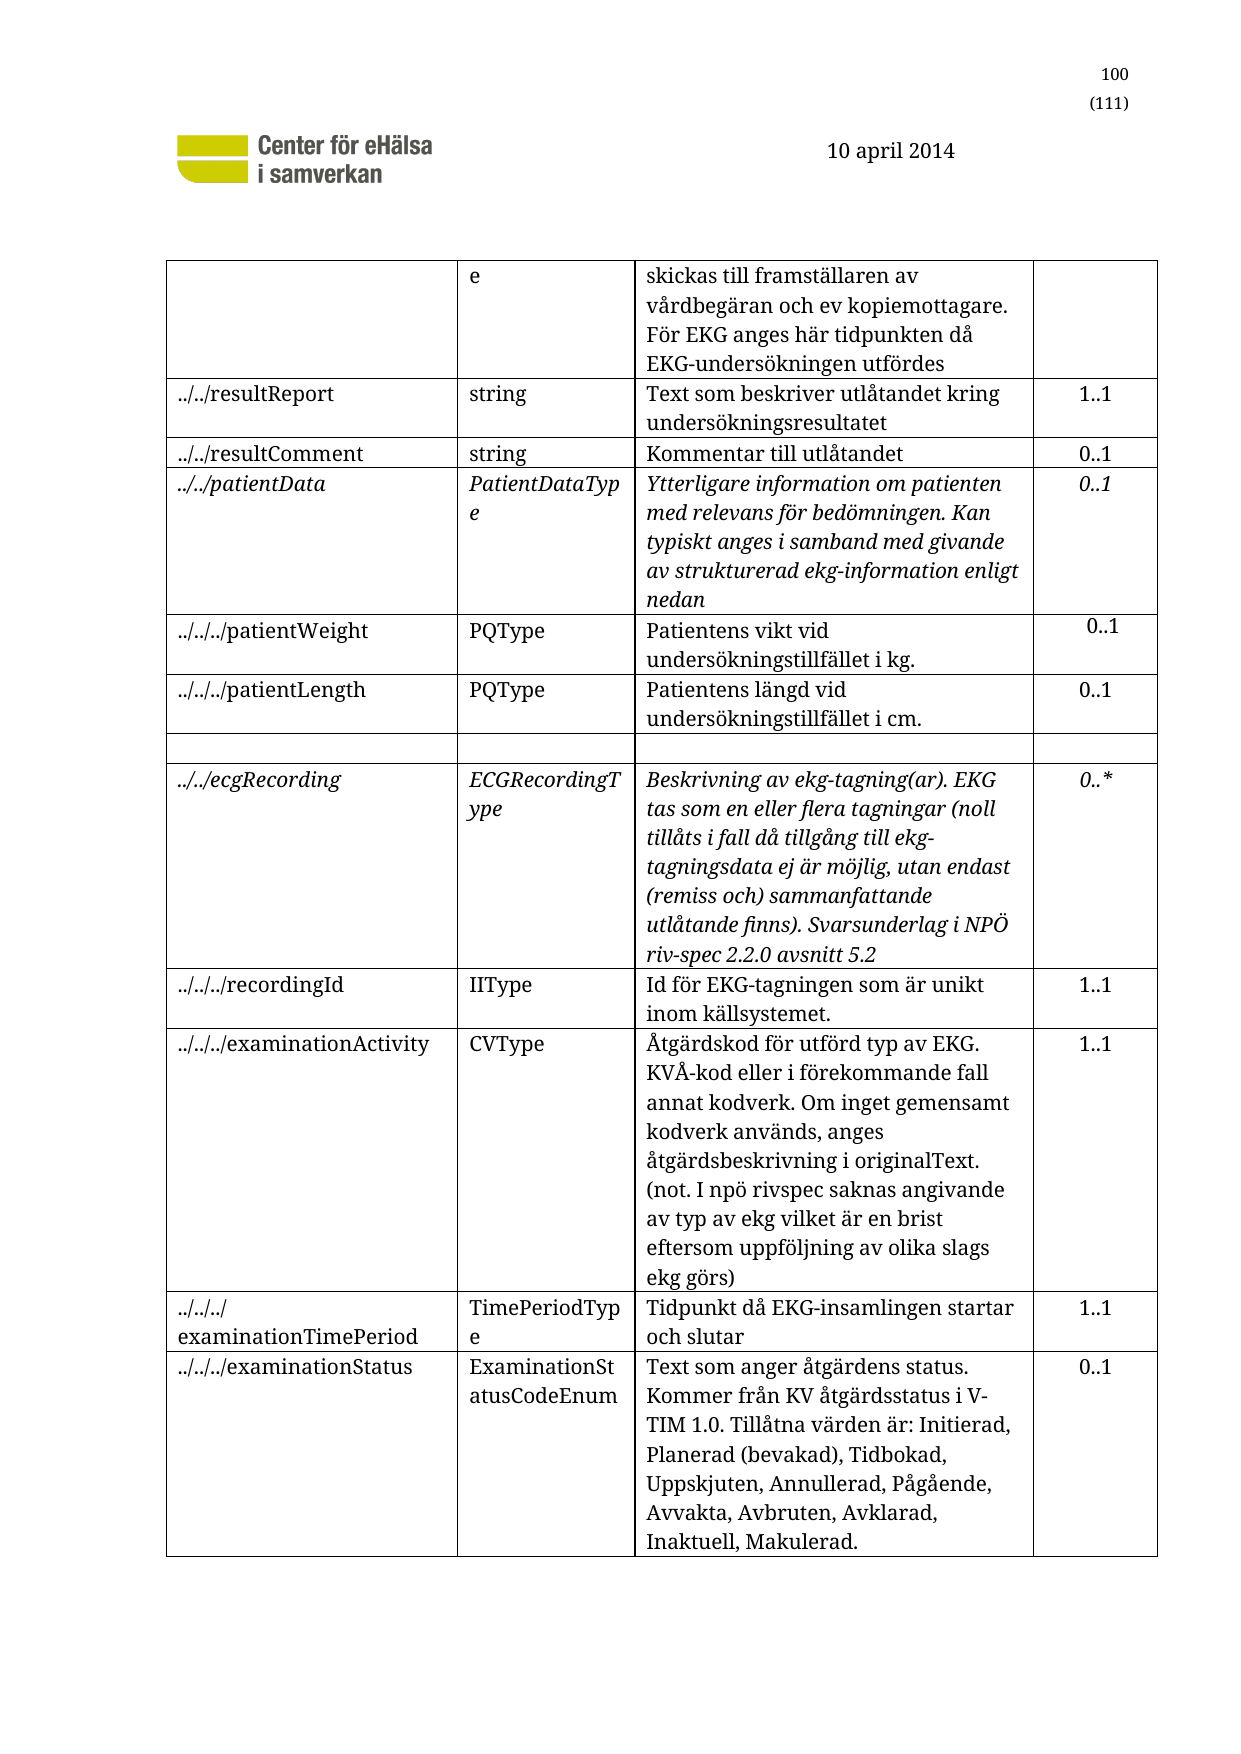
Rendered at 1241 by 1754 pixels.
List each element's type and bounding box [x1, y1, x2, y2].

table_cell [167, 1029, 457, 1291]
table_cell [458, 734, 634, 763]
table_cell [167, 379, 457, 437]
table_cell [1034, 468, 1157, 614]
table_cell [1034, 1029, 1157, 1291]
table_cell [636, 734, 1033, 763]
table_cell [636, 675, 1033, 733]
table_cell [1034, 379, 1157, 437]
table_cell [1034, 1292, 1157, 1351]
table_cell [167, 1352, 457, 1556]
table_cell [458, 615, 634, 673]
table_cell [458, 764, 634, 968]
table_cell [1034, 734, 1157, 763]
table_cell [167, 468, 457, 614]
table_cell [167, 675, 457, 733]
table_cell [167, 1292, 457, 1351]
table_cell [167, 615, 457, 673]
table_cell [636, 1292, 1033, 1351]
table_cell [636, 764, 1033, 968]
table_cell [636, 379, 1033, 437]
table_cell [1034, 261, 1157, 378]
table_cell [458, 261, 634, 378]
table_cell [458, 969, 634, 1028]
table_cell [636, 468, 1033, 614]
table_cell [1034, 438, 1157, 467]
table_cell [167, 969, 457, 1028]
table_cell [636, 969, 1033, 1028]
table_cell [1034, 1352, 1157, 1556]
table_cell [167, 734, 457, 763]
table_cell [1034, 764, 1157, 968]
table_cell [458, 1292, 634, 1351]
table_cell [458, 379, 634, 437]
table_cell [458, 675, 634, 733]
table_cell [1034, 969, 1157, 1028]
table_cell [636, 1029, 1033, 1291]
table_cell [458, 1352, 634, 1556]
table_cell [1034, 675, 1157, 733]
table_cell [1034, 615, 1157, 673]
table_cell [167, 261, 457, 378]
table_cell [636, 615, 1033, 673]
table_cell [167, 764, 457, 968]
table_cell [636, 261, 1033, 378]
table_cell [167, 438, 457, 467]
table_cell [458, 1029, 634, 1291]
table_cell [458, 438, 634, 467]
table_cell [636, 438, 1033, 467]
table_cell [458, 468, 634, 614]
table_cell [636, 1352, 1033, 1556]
picture [177, 135, 432, 183]
